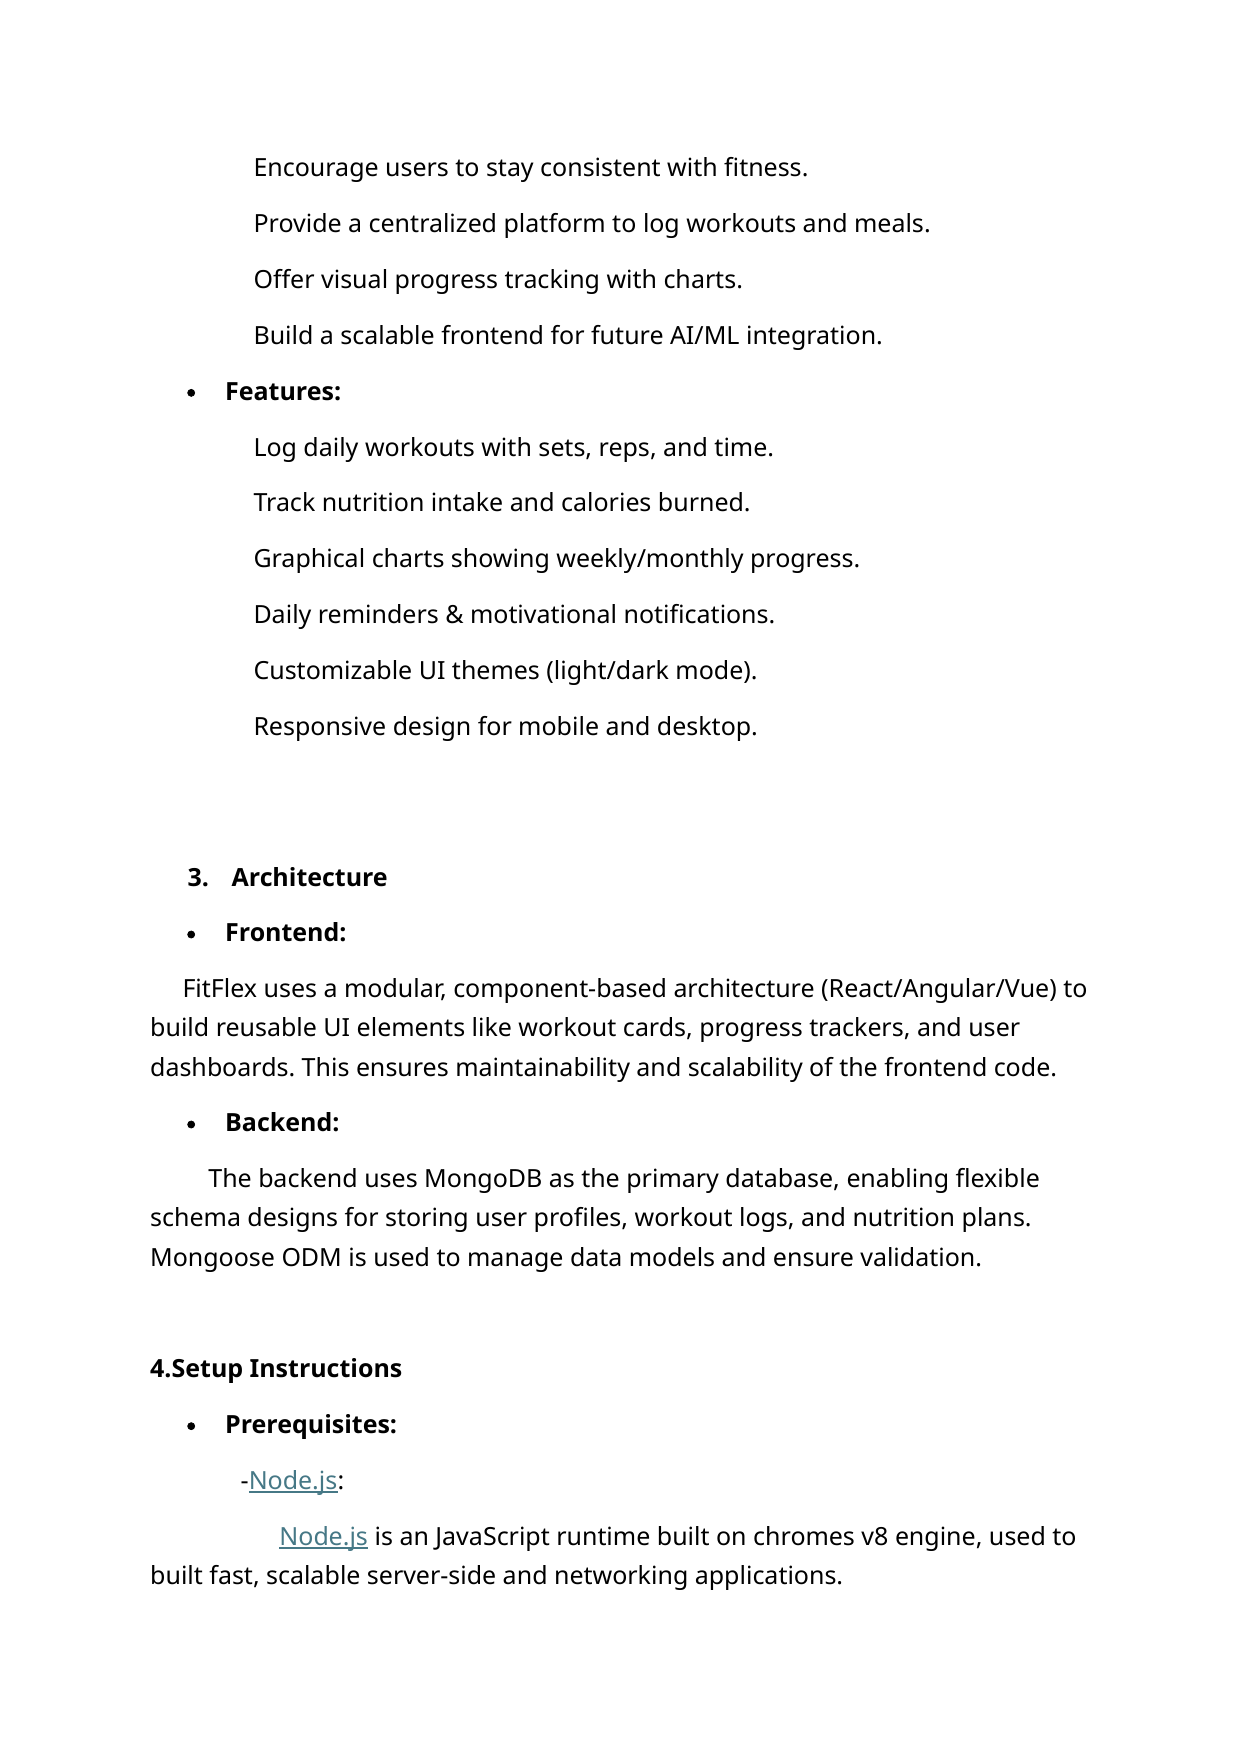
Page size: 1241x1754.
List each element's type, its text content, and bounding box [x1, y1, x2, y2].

list Features: [187, 373, 1090, 407]
text Log daily workouts with sets, reps, and time. [150, 429, 1090, 463]
text FitFlex uses a modular, component-based architecture (React/Angular/Vue) to build reusable UI elements like workout cards, progress trackers, and user dashboards. This ensures maintainability and scalability of the frontend code. [150, 971, 1090, 1083]
text Build a scalable frontend for future AI/ML integration. [150, 317, 1090, 352]
text Encourage users to stay consistent with fitness. [150, 150, 1090, 184]
text Daily reminders & motivational notifications. [150, 597, 1090, 631]
list Prerequisites: [187, 1407, 1090, 1441]
text Track nutrition intake and calories burned. [150, 485, 1090, 519]
list Architecture [187, 859, 1090, 893]
text Node.js is an JavaScript runtime built on chromes v8 engine, used to built fast, scalable server-side and networking applications. [150, 1518, 1090, 1592]
text The backend uses MongoDB as the primary database, enabling flexible schema designs for storing user profiles, workout logs, and nutrition plans. Mongoose ODM is used to manage data models and ensure validation. [150, 1161, 1090, 1273]
text Graphical charts showing weekly/monthly progress. [150, 541, 1090, 575]
text Customizable UI themes (light/dark mode). [150, 652, 1090, 687]
text 4.Setup Instructions [150, 1351, 1090, 1385]
text Provide a centralized platform to log workouts and meals. [150, 206, 1090, 240]
list Backend: [187, 1105, 1090, 1139]
text Responsive design for mobile and desktop. [150, 708, 1090, 742]
text Offer visual progress tracking with charts. [150, 262, 1090, 296]
text -Node.js: [150, 1462, 1090, 1497]
list Frontend: [187, 915, 1090, 949]
